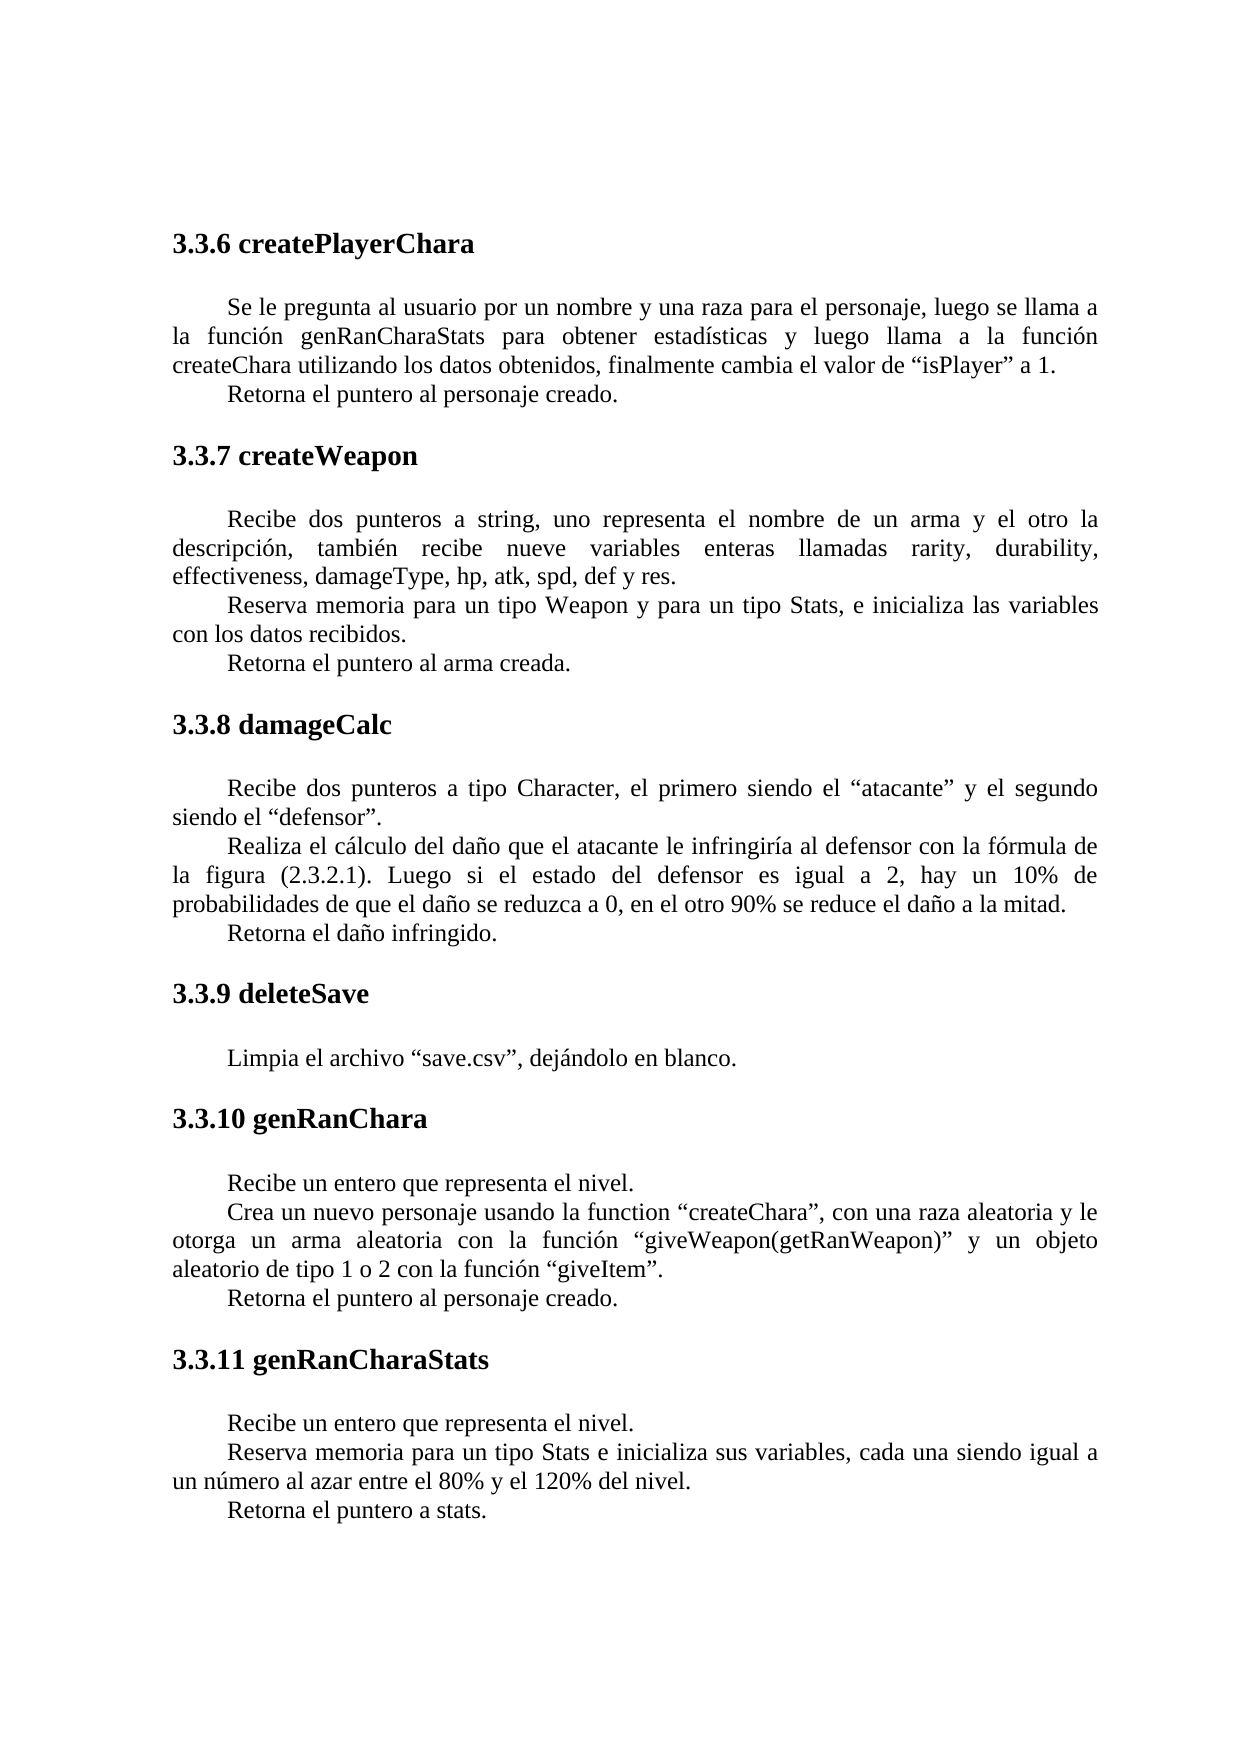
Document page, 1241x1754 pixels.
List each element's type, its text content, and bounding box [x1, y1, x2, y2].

subtitle 3.3.11 genRanCharaStats [172, 1342, 1104, 1376]
text Reserva memoria para un tipo Weapon y para un tipo Stats, e inicializa las variables con los datos recibidos. [172, 591, 1099, 648]
text Recibe dos punteros a string, uno representa el nombre de un arma y el otro la descripción, también recibe nueve variables enteras llamadas rarity, durability, effectiveness, damageType, hp, atk, spd, def y res. [172, 504, 1099, 590]
text Recibe un entero que representa el nivel. [172, 1168, 1099, 1196]
text Realiza el cálculo del daño que el atacante le infringiría al defensor con la fórmula de la figura (2.3.2.1). Luego si el estado del defensor es igual a 2, hay un 10% de probabilidades de que el daño se reduzca a 0, en el otro 90% se reduce el daño a la mitad. [172, 831, 1099, 917]
text Retorna el puntero a stats. [172, 1495, 1099, 1524]
text Crea un nuevo personaje usando la function “createChara”, con una raza aleatoria y le otorga un arma aleatoria con la función “giveWeapon(getRanWeapon)” y un objeto aleatorio de tipo 1 o 2 con la función “giveItem”. [172, 1197, 1099, 1283]
text Recibe dos punteros a tipo Character, el primero siendo el “atacante” y el segundo siendo el “defensor”. [172, 773, 1099, 831]
text Limpia el archivo “save.csv”, dejándolo en blanco. [172, 1043, 1099, 1071]
text Retorna el puntero al personaje creado. [172, 1283, 1099, 1312]
text Se le pregunta al usuario por un nombre y una raza para el personaje, luego se llama a la función genRanCharaStats para obtener estadísticas y luego llama a la función createChara utilizando los datos obtenidos, finalmente cambia el valor de “isPlayer” a 1. [172, 292, 1099, 379]
text Retorna el puntero al personaje creado. [172, 379, 1099, 408]
subtitle 3.3.7 createWeapon [172, 438, 1104, 471]
text Retorna el daño infringido. [172, 918, 1099, 946]
subtitle 3.3.10 genRanChara [172, 1102, 1104, 1135]
subtitle 3.3.8 damageCalc [172, 707, 1104, 741]
subtitle 3.3.6 createPlayerChara [172, 226, 1104, 260]
subtitle 3.3.9 deleteSave [172, 977, 1104, 1010]
text Reserva memoria para un tipo Stats e inicializa sus variables, cada una siendo igual a un número al azar entre el 80% y el 120% del nivel. [172, 1437, 1099, 1495]
text Retorna el puntero al arma creada. [172, 648, 1099, 677]
text Recibe un entero que representa el nivel. [172, 1408, 1099, 1437]
